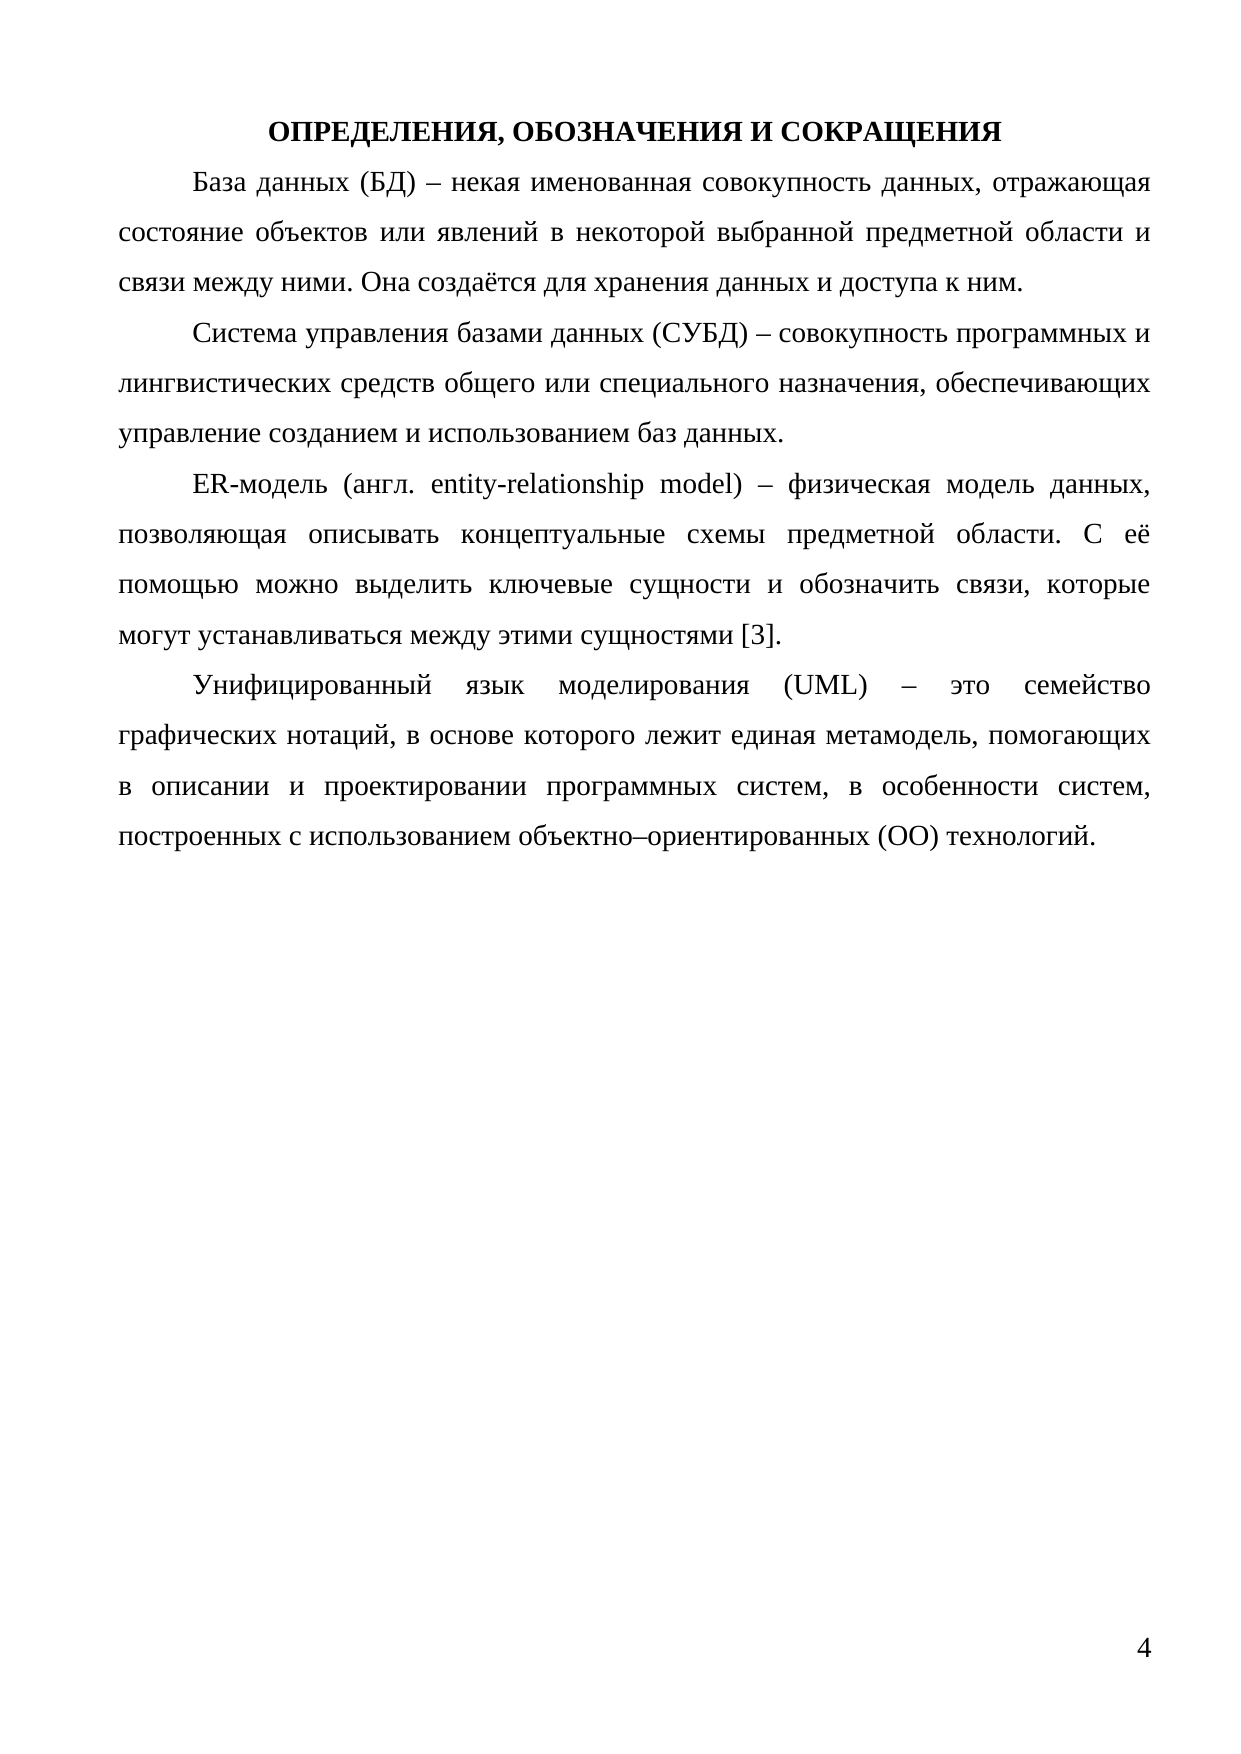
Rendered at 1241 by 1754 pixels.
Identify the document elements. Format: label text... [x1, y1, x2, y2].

subtitle ОПРЕДЕЛЕНИЯ, ОБОЗНАЧЕНИЯ И СОКРАЩЕНИЯ [118, 114, 1152, 147]
text База данных (БД) – некая именованная совокупность данных, отражающая состояние объектов или явлений в некоторой выбранной предметной области и связи между ними. Она создаётся для хранения данных и доступа к ним. [118, 164, 1152, 298]
text ER-модель (англ. entity-relationship model) – физическая модель данных, позволяющая описывать концептуальные схемы предметной области. С её помощью можно выделить ключевые сущности и обозначить связи, которые могут устанавливаться между этими сущностями [3]. [118, 466, 1152, 650]
text Система управления базами данных (СУБД) – совокупность программных и лингвистических средств общего или специального назначения, обеспечивающих управление созданием и использованием баз данных. [118, 315, 1152, 449]
text Унифицированный язык моделирования (UML) – это семейство графических нотаций, в основе которого лежит единая метамодель, помогающих в описании и проектировании программных систем, в особенности систем, построенных с использованием объектно–ориентированных (ОО) технологий. [118, 667, 1152, 852]
